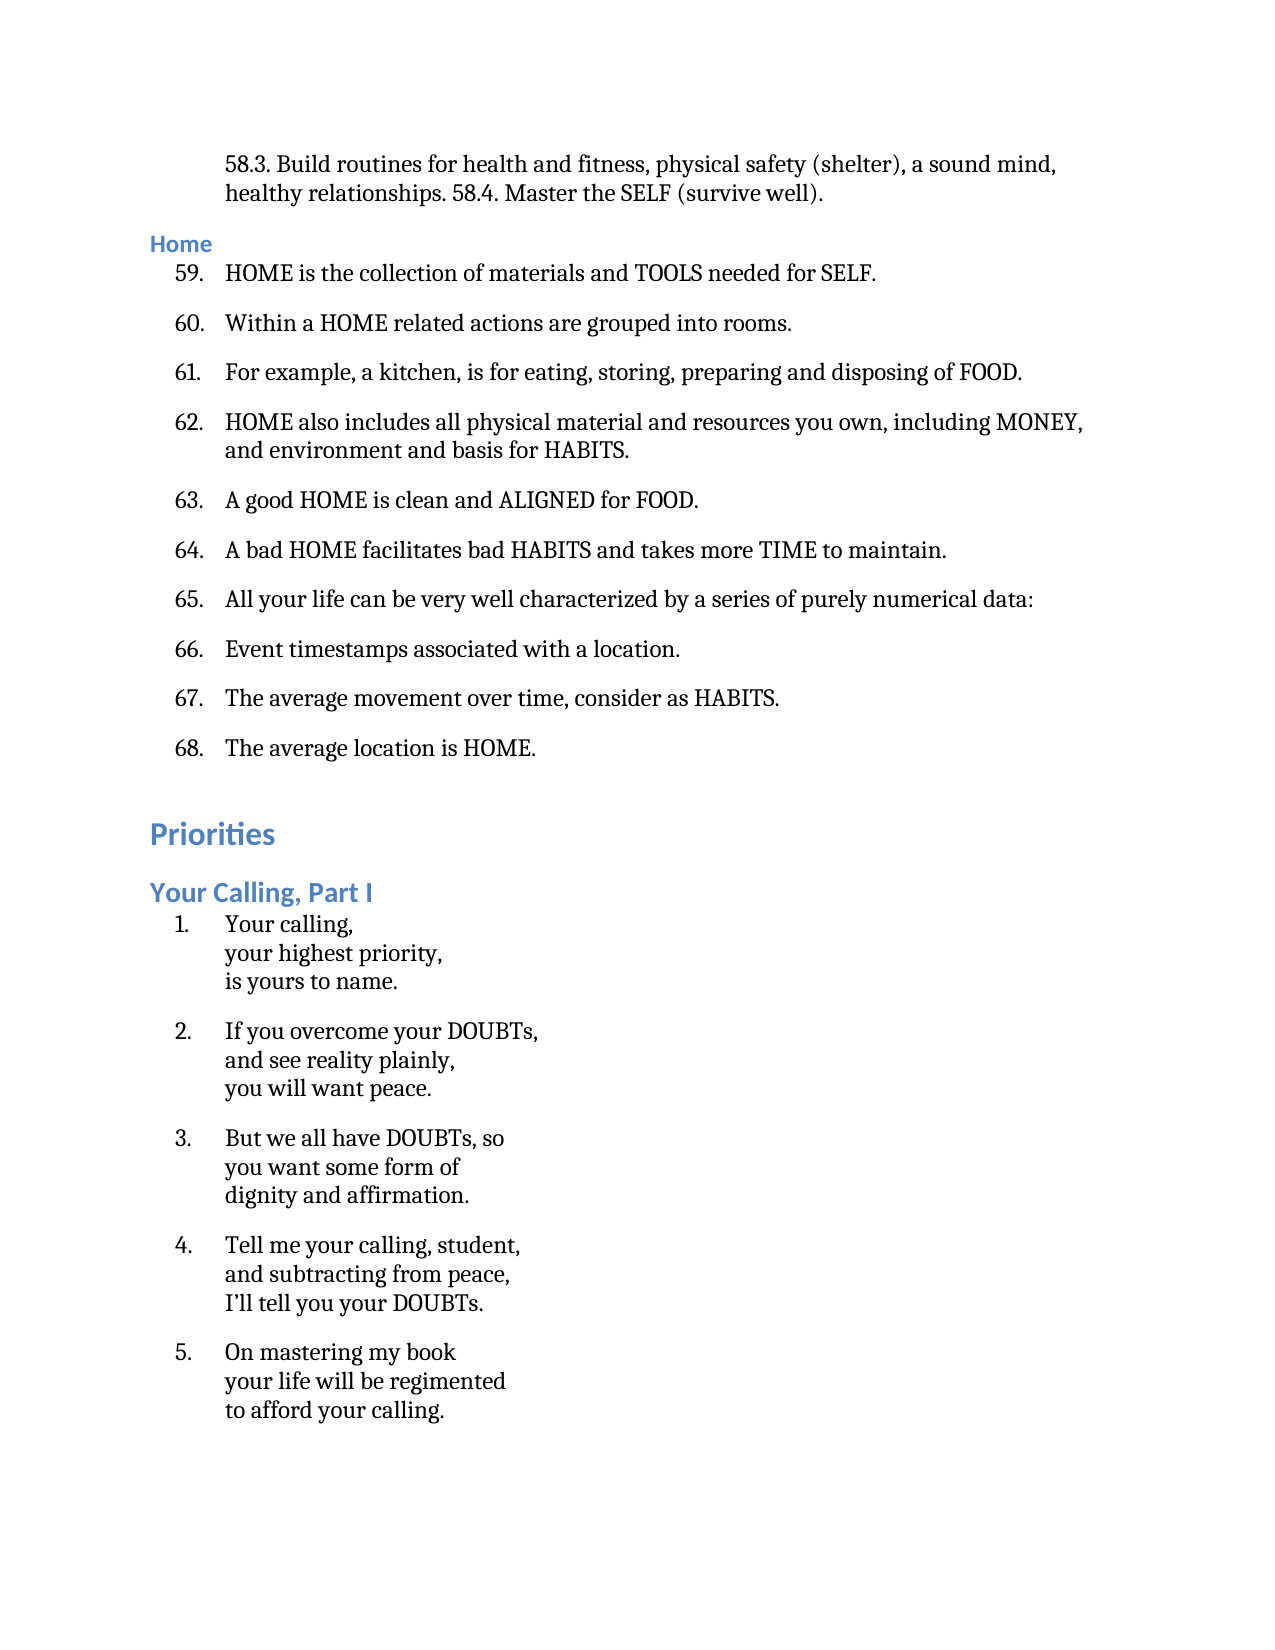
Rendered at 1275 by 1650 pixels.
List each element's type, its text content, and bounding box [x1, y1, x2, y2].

list The average location is HOME. [175, 734, 1125, 763]
subtitle Home [150, 228, 1125, 259]
list HOME also includes all physical material and resources you own, including MONEY, and environment and basis for HABITS. [175, 408, 1125, 465]
list Tell me your calling, student, and subtracting from peace, I’ll tell you your DOUBTs. [175, 1231, 1125, 1317]
list A good HOME is clean and ALIGNED for FOOD. [175, 486, 1125, 515]
list The average movement over time, consider as HABITS. [175, 684, 1125, 713]
list Within a HOME related actions are grouped into rooms. [175, 308, 1125, 337]
list A bad HOME facilitates bad HABITS and takes more TIME to maintain. [175, 536, 1125, 564]
subtitle Your Calling, Part I [150, 874, 1125, 910]
list Your calling, your highest priority, is yours to name. [175, 910, 1125, 996]
list But we all have DOUBTs, so you want some form of dignity and affirmation. [175, 1124, 1125, 1210]
list On mastering my book your life will be regimented to afford your calling. [175, 1338, 1125, 1424]
list All your life can be very well characterized by a series of purely numerical data: [175, 585, 1125, 614]
list For example, a kitchen, is for eating, storing, preparing and disposing of FOOD. [175, 358, 1125, 387]
subtitle Priorities [150, 813, 1125, 853]
list If you overcome your DOUBTs, and see reality plainly, you will want peace. [175, 1017, 1125, 1103]
list HOME is the collection of materials and TOOLS needed for SELF. [175, 259, 1125, 288]
list Event timestamps associated with a location. [175, 635, 1125, 663]
